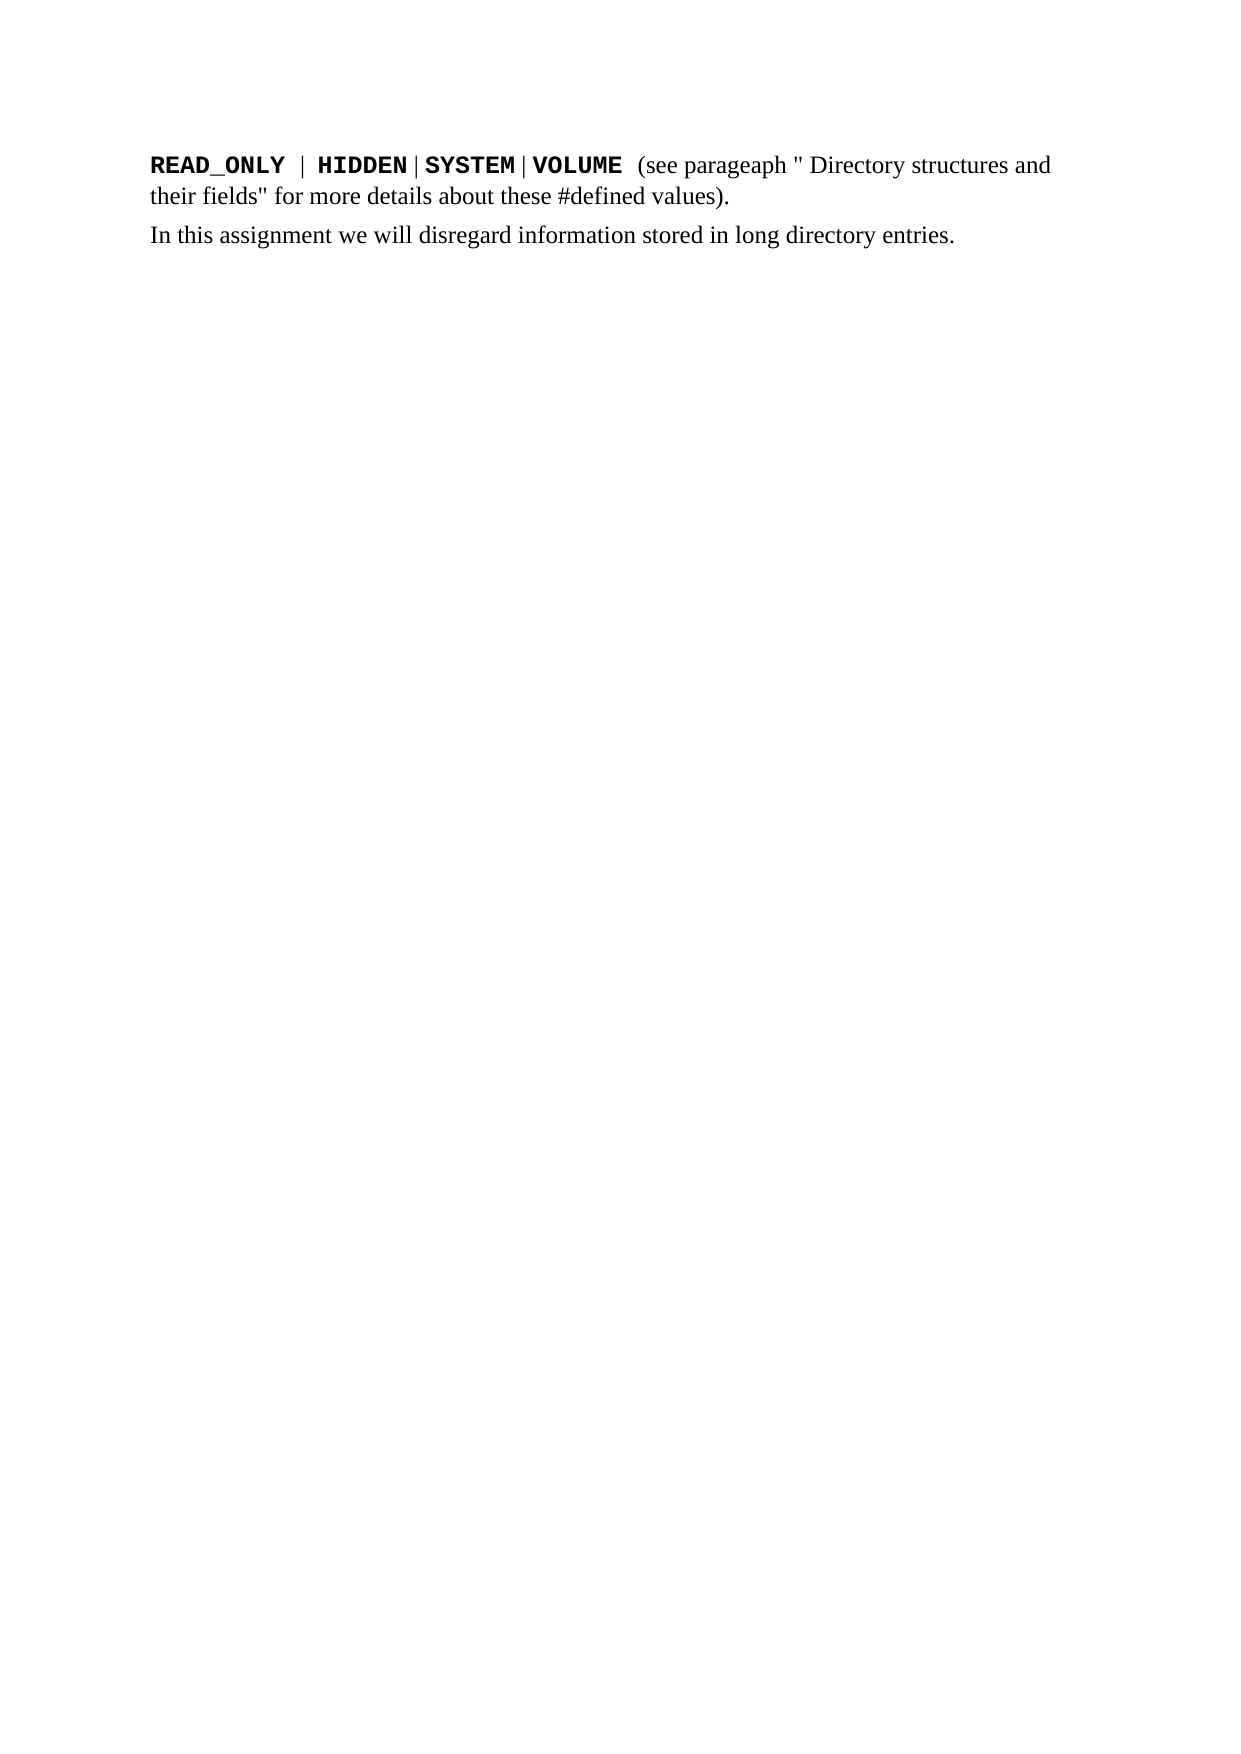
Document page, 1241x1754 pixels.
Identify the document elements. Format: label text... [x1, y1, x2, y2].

text READ_ONLY | HIDDEN | SYSTEM | VOLUME (see parageaph " Directory structures and their fields" for more details about these #defined values). [150, 150, 1090, 209]
text In this assignment we will disregard information stored in long directory entries. [150, 220, 1090, 249]
